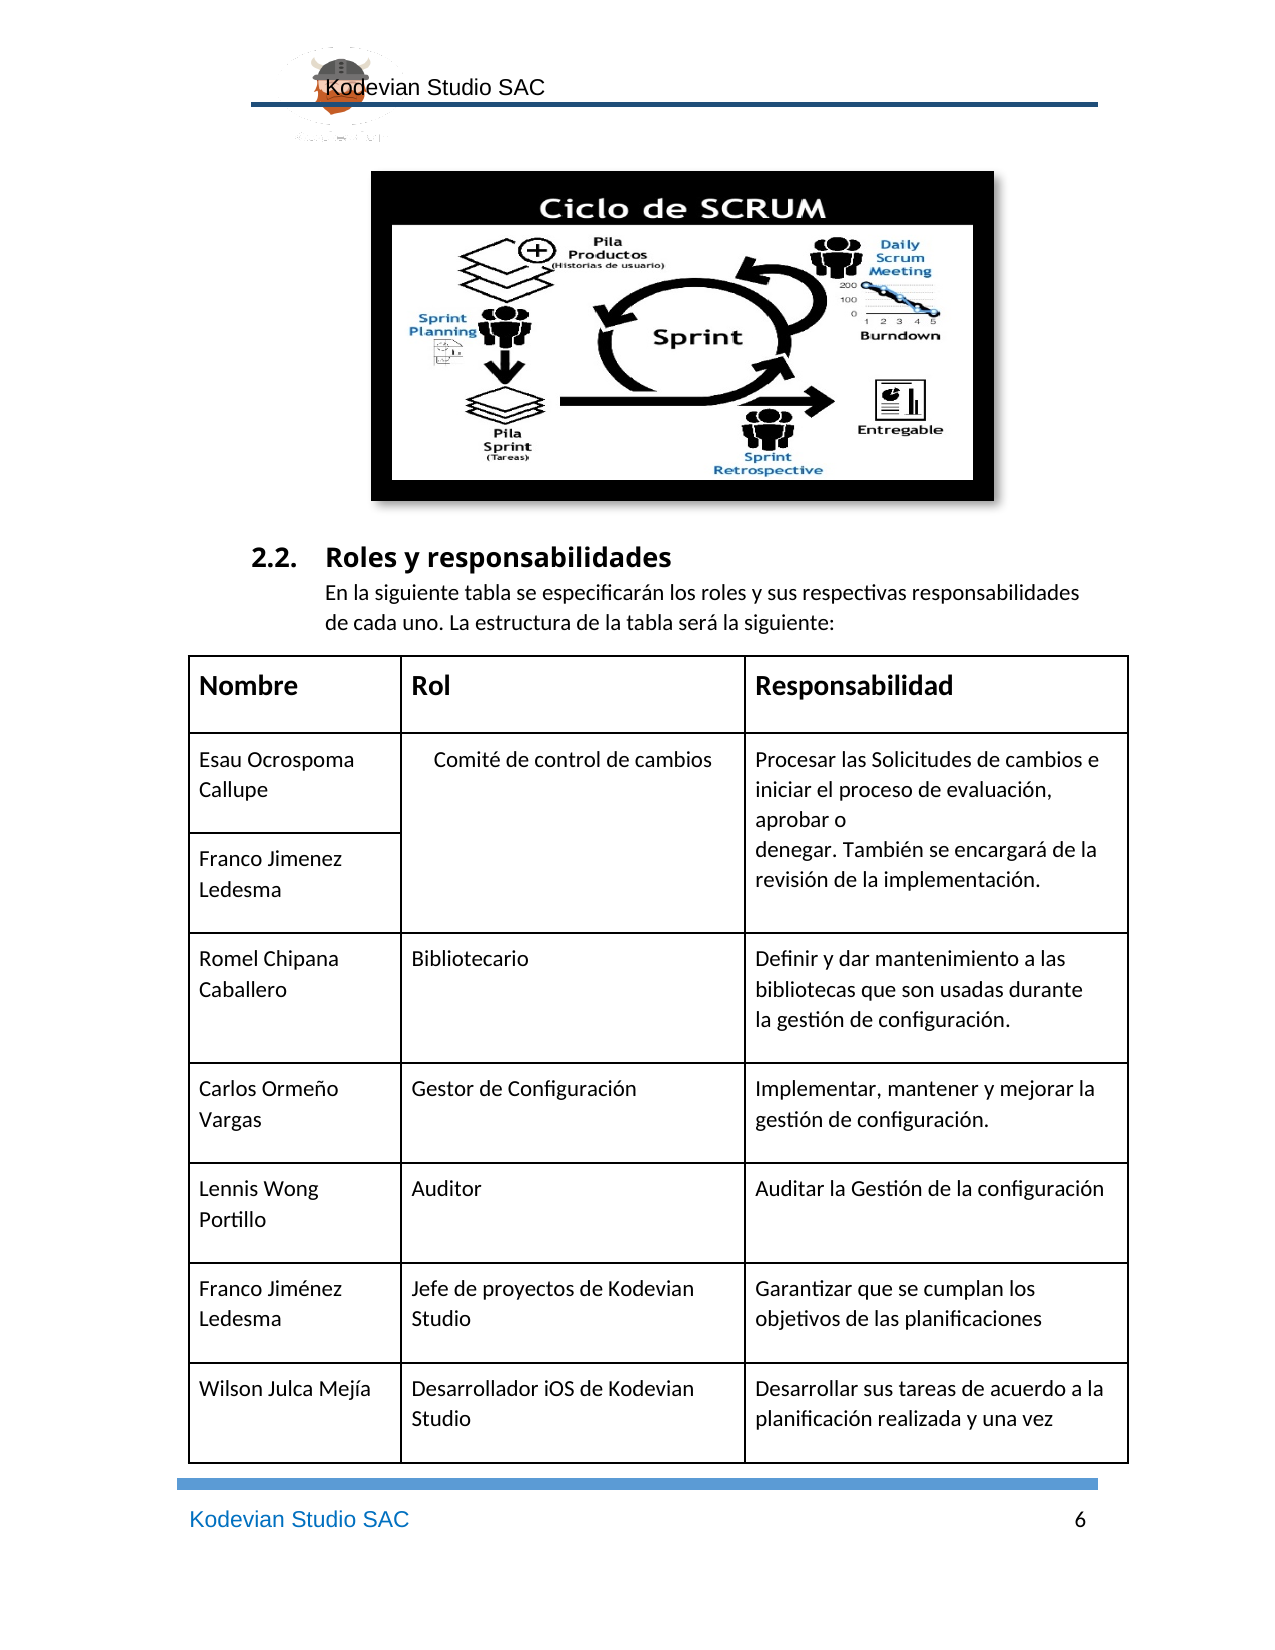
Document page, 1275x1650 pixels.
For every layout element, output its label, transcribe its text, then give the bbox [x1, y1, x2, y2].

subtitle Roles y responsabilidades [251, 538, 1098, 575]
text En la siguiente tabla se especificarán los roles y sus respectivas responsabilidades de cada uno. La estructura de la tabla será la siguiente: [325, 578, 1098, 636]
table_cell Jefe de proyectos de Kodevian Studio [402, 1264, 744, 1362]
table_header Nombre [190, 657, 400, 732]
table_cell Romel Chipana Caballero [190, 934, 400, 1062]
table_cell Auditor [402, 1164, 744, 1262]
table_cell Desarrollar sus tareas de acuerdo a la planificación realizada y una vez terminado subir al App Store [746, 1364, 1127, 1462]
table_cell Wilson Julca Mejía [190, 1364, 400, 1462]
table_cell Auditar la Gestión de la configuración [746, 1164, 1127, 1262]
picture [265, 107, 414, 148]
table_cell Franco Jiménez Ledesma [190, 1264, 400, 1362]
table_cell Gestor de Configuración [402, 1064, 744, 1162]
table_cell Implementar, mantener y mejorar la gestión de configuración. [746, 1064, 1127, 1162]
picture [392, 192, 973, 480]
table_cell Lennis Wong Portillo [190, 1164, 400, 1262]
table_cell Carlos Ormeño Vargas [190, 1064, 400, 1162]
table_cell Garantizar que se cumplan los objetivos de las planificaciones [746, 1264, 1127, 1362]
table_header Rol [402, 657, 744, 732]
table_cell Franco Jimenez Ledesma [190, 834, 400, 932]
table_cell Definir y dar mantenimiento a las bibliotecas que son usadas durante la gestión de configuración. [746, 934, 1127, 1062]
table_cell Desarrollador iOS de Kodevian Studio [402, 1364, 744, 1462]
table_cell Comité de control de cambios [402, 734, 744, 932]
table_cell Bibliotecario [402, 934, 744, 1062]
picture [265, 43, 414, 102]
table_cell Procesar las Solicitudes de cambios e iniciar el proceso de evaluación, aprobar o denegar. También se encargará de la revisión de la implementación. [746, 734, 1127, 932]
table_cell Esau Ocrospoma Callupe [190, 734, 400, 832]
table_header Responsabilidad [746, 657, 1127, 732]
